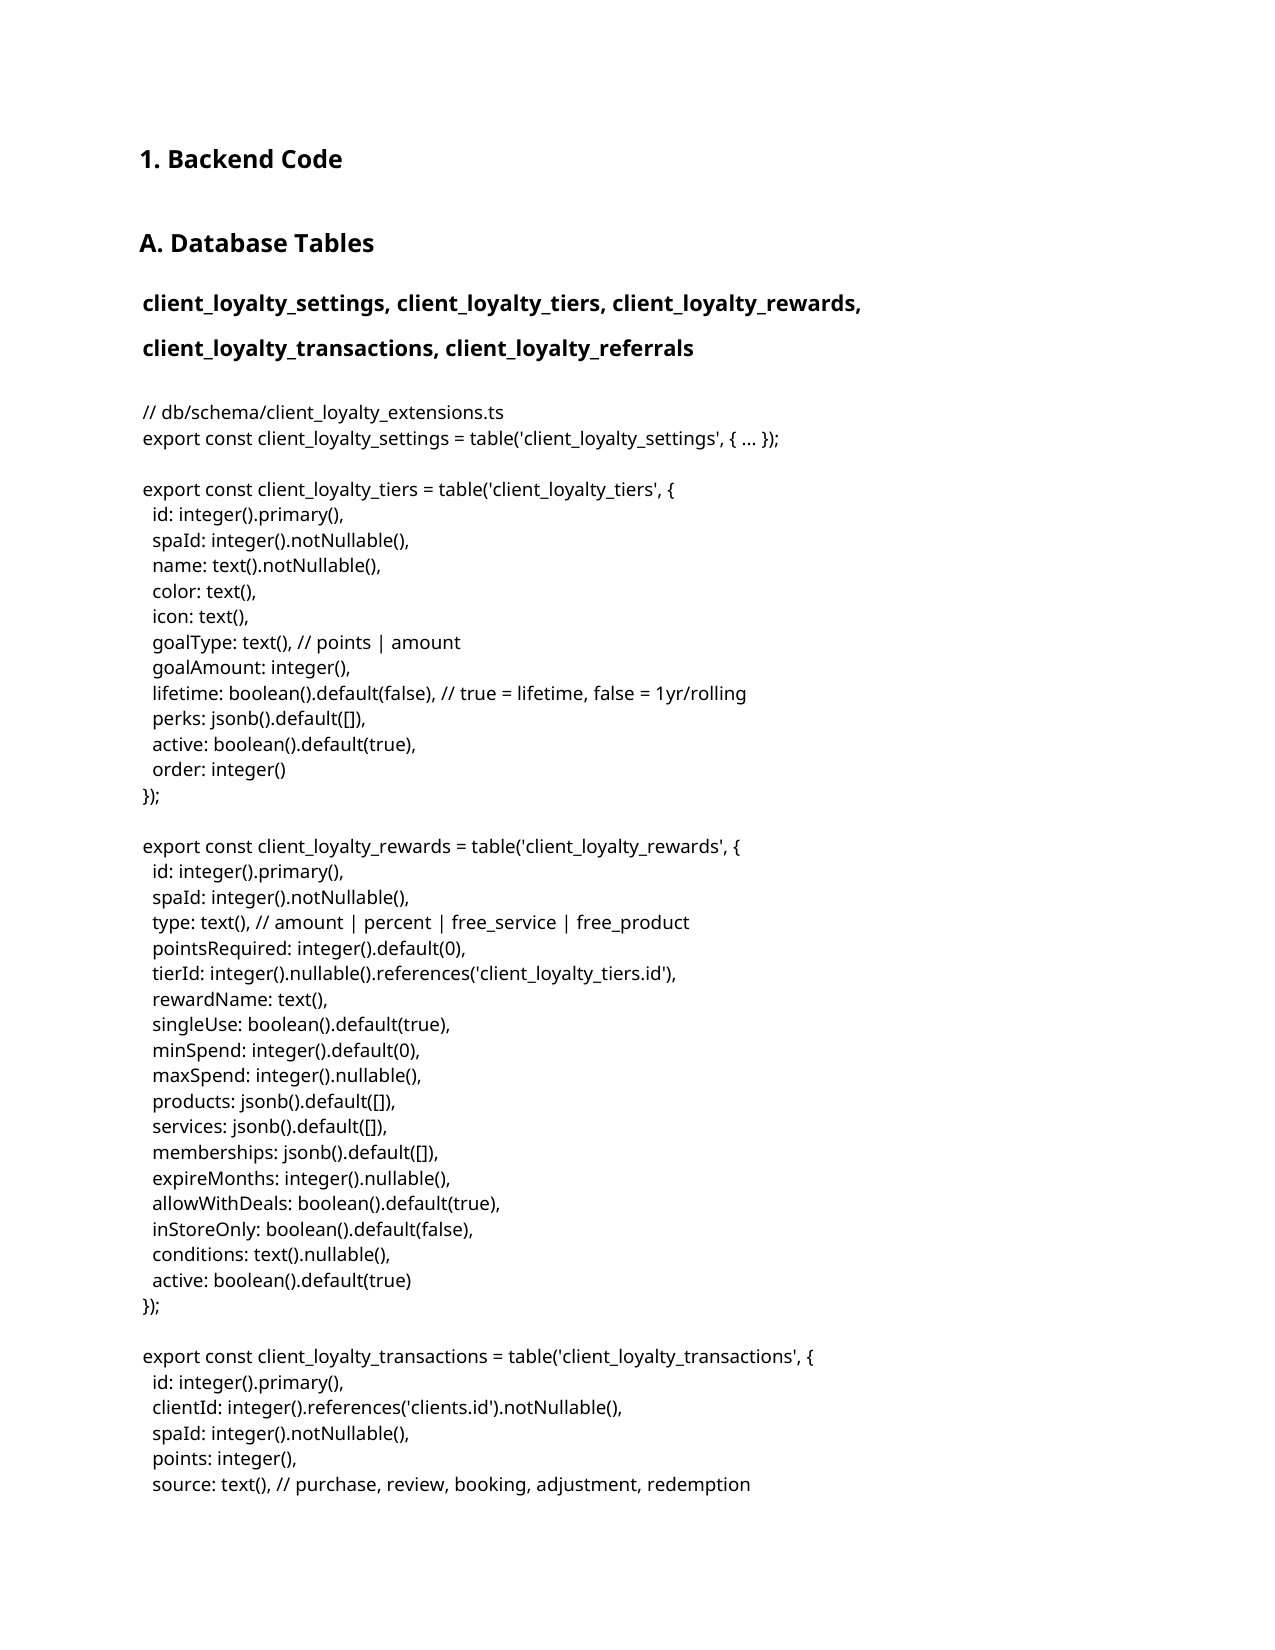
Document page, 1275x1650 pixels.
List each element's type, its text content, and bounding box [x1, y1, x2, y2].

text 1. Backend Code [139, 142, 1133, 176]
text A. Database Tables [139, 226, 1133, 260]
text client_loyalty_settings, client_loyalty_tiers, client_loyalty_rewards, client_loyalty_transactions, client_loyalty_referrals [142, 288, 1133, 362]
